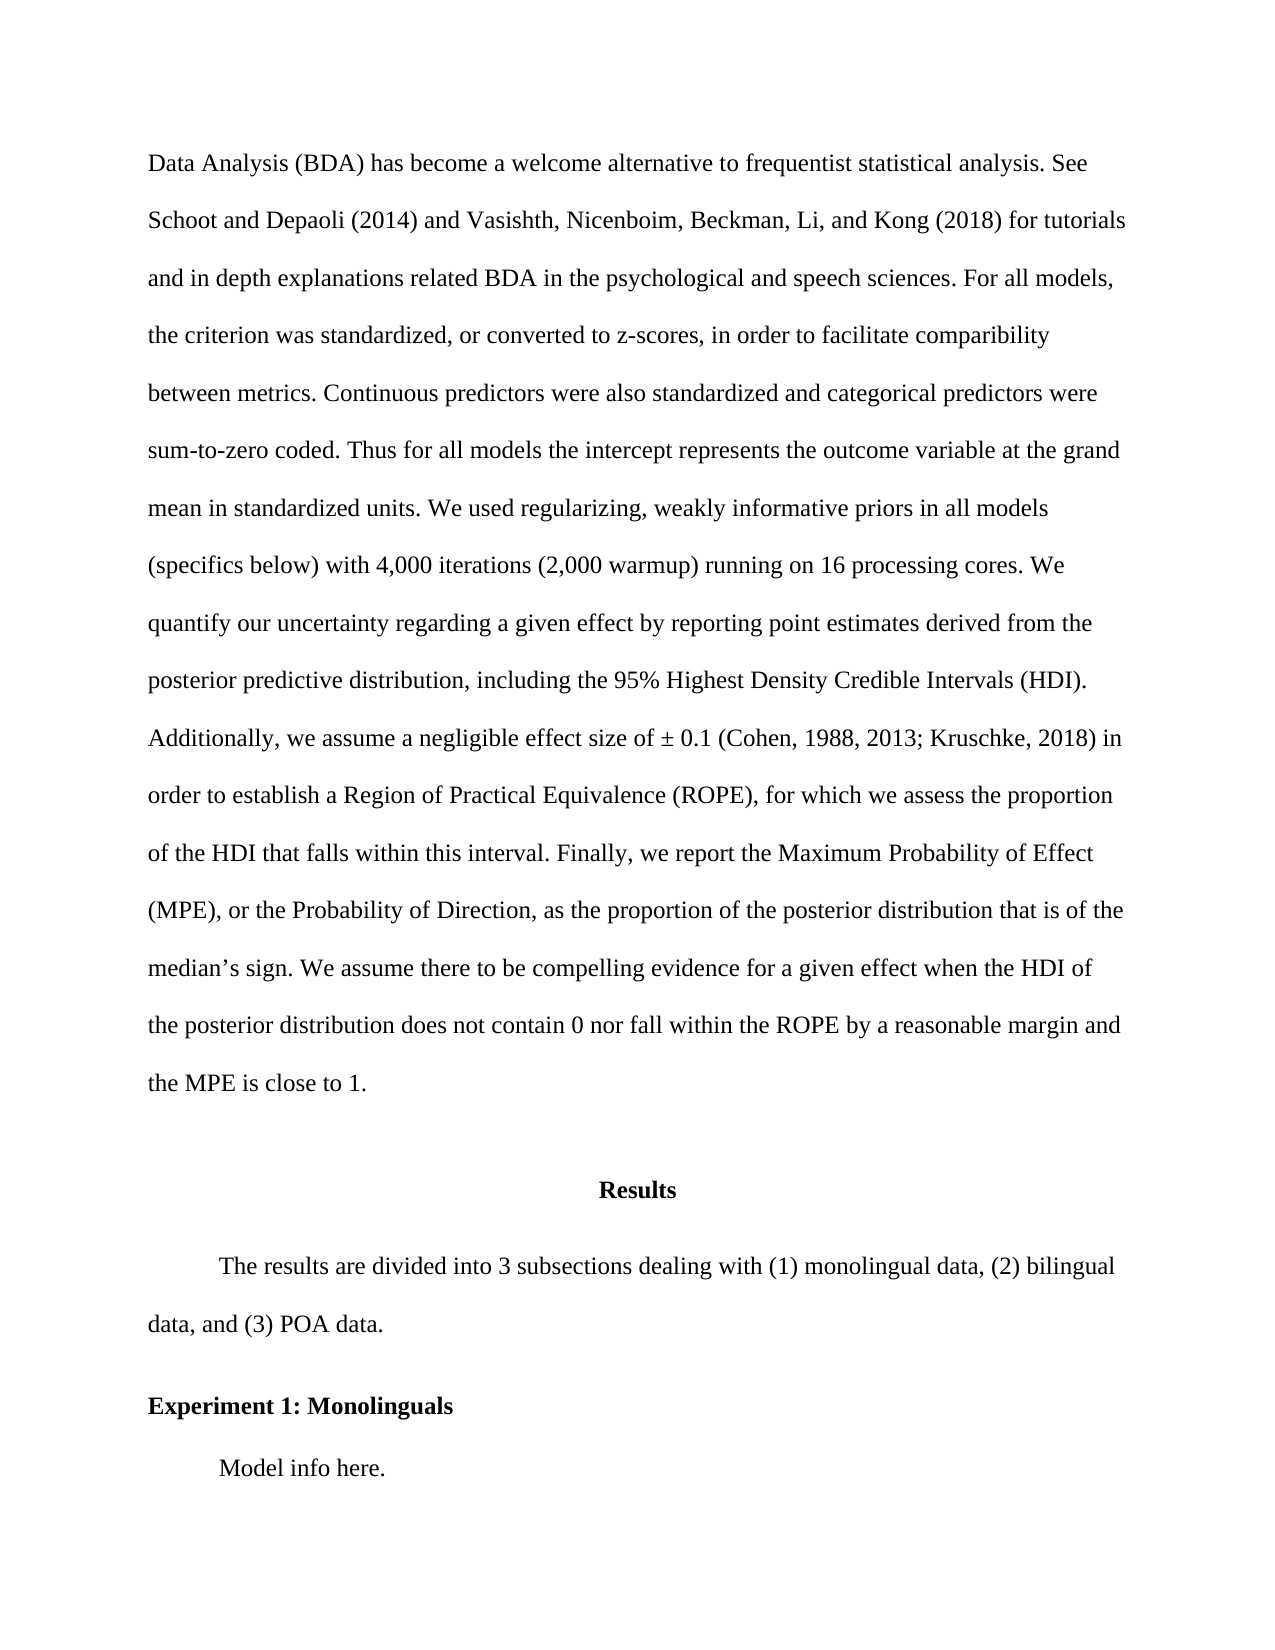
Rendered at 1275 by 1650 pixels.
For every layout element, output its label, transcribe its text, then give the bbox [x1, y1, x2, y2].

subtitle Experiment 1: Monolinguals [148, 1391, 1127, 1420]
subtitle Results [148, 1175, 1127, 1204]
text The results are divided into 3 subsections dealing with (1) monolingual data, (2) bilingual data, and (3) POA data. [148, 1251, 1127, 1338]
text Model info here. [148, 1453, 1127, 1482]
